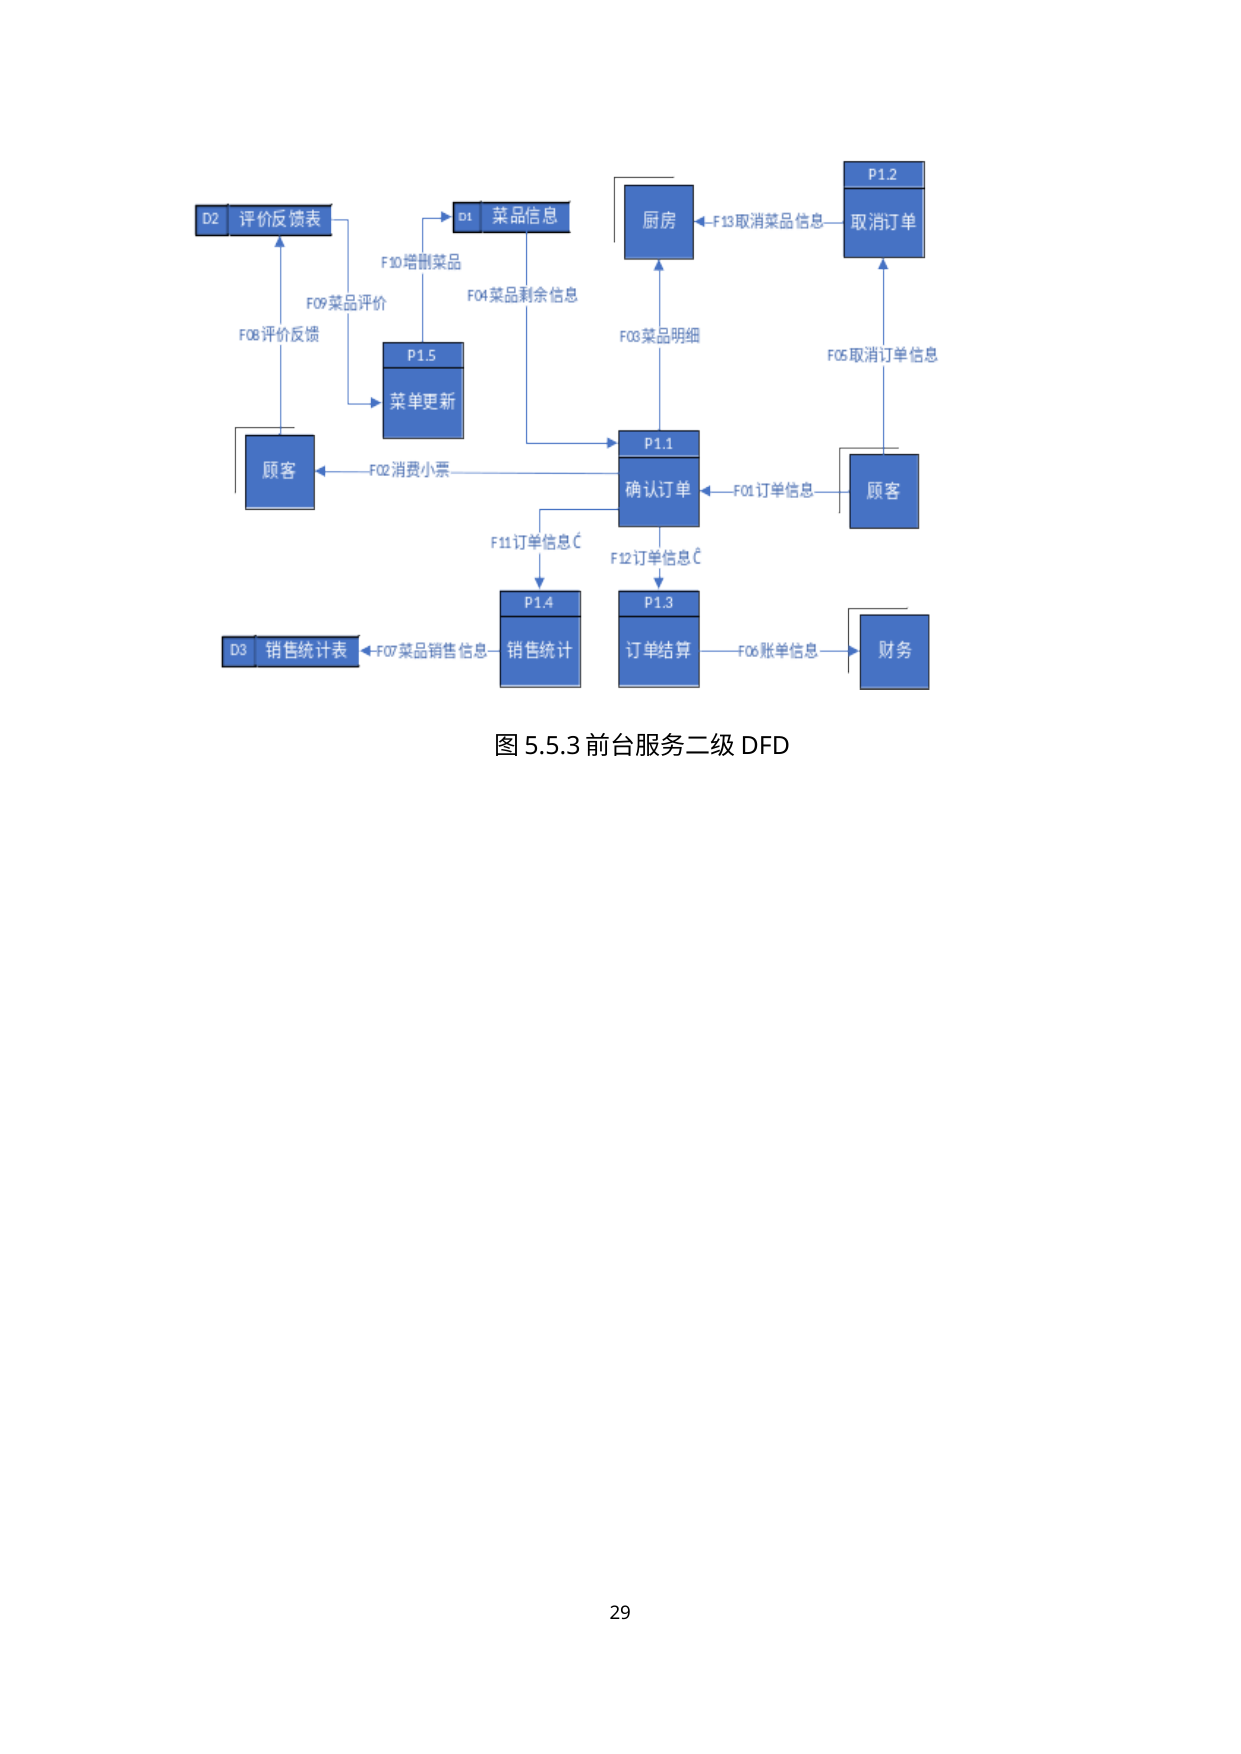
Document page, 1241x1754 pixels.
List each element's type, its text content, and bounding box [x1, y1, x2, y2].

text 图5.5.3前台服务二级DFD [148, 711, 1092, 776]
